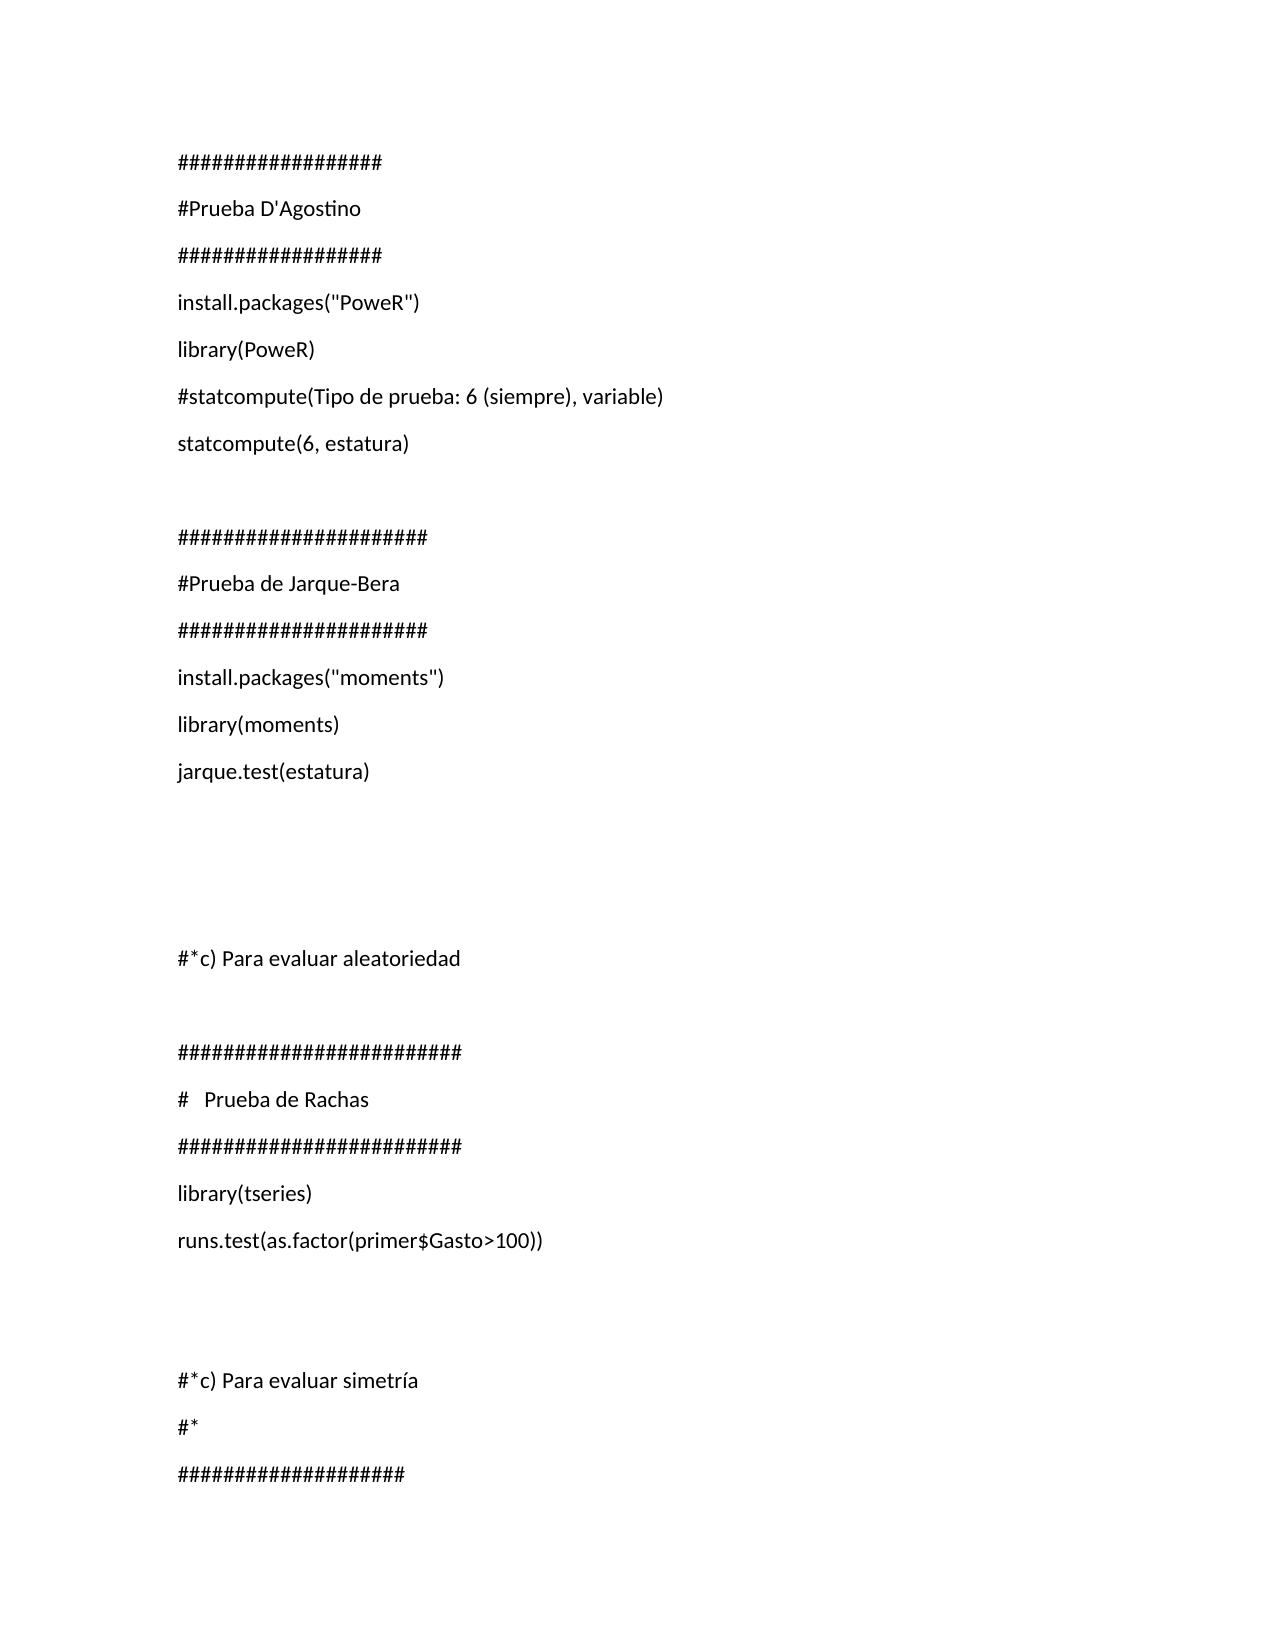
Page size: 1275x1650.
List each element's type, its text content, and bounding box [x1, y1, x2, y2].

text library(tseries) [177, 1179, 1098, 1207]
text ################## [177, 148, 1098, 176]
text # Prueba de Rachas [177, 1085, 1098, 1113]
text #statcompute(Tipo de prueba: 6 (siempre), variable) [177, 382, 1098, 410]
text #################### [177, 1460, 1098, 1488]
text #* [177, 1413, 1098, 1441]
text install.packages("PoweR") [177, 288, 1098, 316]
text ######################### [177, 1132, 1098, 1160]
text statcompute(6, estatura) [177, 429, 1098, 457]
text ###################### [177, 616, 1098, 644]
text library(moments) [177, 710, 1098, 738]
text jarque.test(estatura) [177, 757, 1098, 785]
text runs.test(as.factor(primer$Gasto>100)) [177, 1226, 1098, 1254]
text #Prueba de Jarque-Bera [177, 569, 1098, 597]
text #*c) Para evaluar aleatoriedad [177, 944, 1098, 972]
text install.packages("moments") [177, 663, 1098, 691]
text library(PoweR) [177, 335, 1098, 363]
text #Prueba D'Agostino [177, 194, 1098, 222]
text ################## [177, 241, 1098, 269]
text ######################### [177, 1038, 1098, 1066]
text ###################### [177, 523, 1098, 551]
text #*c) Para evaluar simetría [177, 1366, 1098, 1394]
